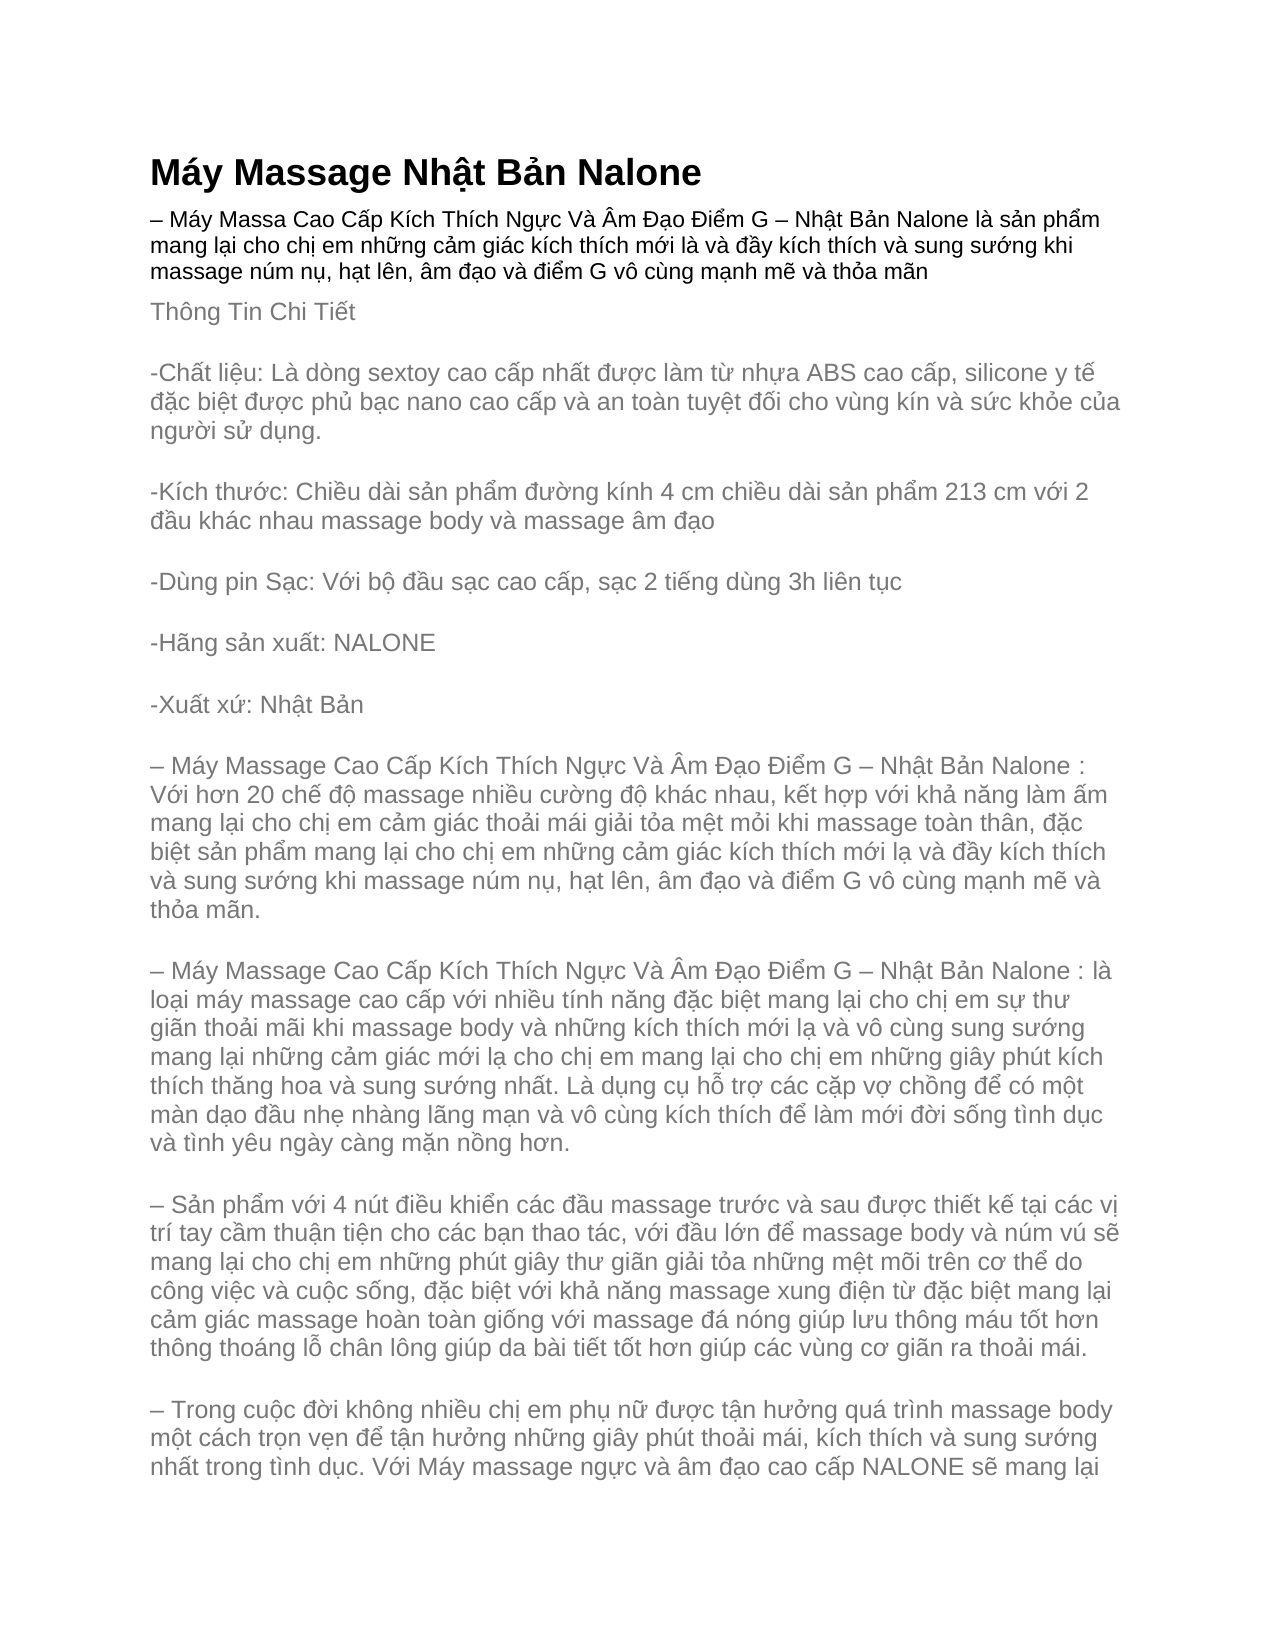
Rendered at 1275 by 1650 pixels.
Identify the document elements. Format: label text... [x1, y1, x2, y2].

text – Máy Massa Cao Cấp Kích Thích Ngực Và Âm Đạo Điểm G – Nhật Bản Nalone là sản phẩm mang lại cho chị em những cảm giác kích thích mới là và đầy kích thích và sung sướng khi massage núm nụ, hạt lên, âm đạo và điểm G vô cùng mạnh mẽ và thỏa mãn [928, 206, 1125, 285]
text -Xuất xứ: Nhật Bản [150, 690, 1125, 718]
text – Máy Massage Cao Cấp Kích Thích Ngực Và Âm Đạo Điểm G – Nhật Bản Nalone : là loại máy massage cao cấp với nhiều tính năng đặc biệt mang lại cho chị em sự thư giãn thoải mãi khi massage body và những kích thích mới lạ và vô cùng sung sướng mang lại những cảm giác mới lạ cho chị em mang lại cho chị em những giây phút kích thích thăng hoa và sung sướng nhất. Là dụng cụ hỗ trợ các cặp vợ chồng để có một màn dạo đầu nhẹ nhàng lãng mạn và vô cùng kích thích để làm mới đời sống tình dục và tình yêu ngày càng mặn nồng hơn. [150, 956, 1125, 1157]
text -Dùng pin Sạc: Với bộ đầu sạc cao cấp, sạc 2 tiếng dùng 3h liên tục [150, 567, 1125, 596]
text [150, 1395, 1125, 1481]
text -Hãng sản xuất: NALONE [150, 628, 1125, 657]
text – Máy Massage Cao Cấp Kích Thích Ngực Và Âm Đạo Điểm G – Nhật Bản Nalone : Với hơn 20 chế độ massage nhiều cường độ khác nhau, kết hợp với khả năng làm ấm mang lại cho chị em cảm giác thoải mái giải tỏa mệt mỏi khi massage toàn thân, đặc biệt sản phẩm mang lại cho chị em những cảm giác kích thích mới lạ và đầy kích thích và sung sướng khi massage núm nụ, hạt lên, âm đạo và điểm G vô cùng mạnh mẽ và thỏa mãn. [150, 751, 1125, 923]
text – Sản phẩm với 4 nút điều khiển các đầu massage trước và sau được thiết kế tại các vị trí tay cầm thuận tiện cho các bạn thao tác, với đầu lớn để massage body và núm vú sẽ mang lại cho chị em những phút giây thư giãn giải tỏa những mệt mõi trên cơ thể do công việc và cuộc sống, đặc biệt với khả năng massage xung điện từ đặc biệt mang lại cảm giác massage hoàn toàn giống với massage đá nóng giúp lưu thông máu tốt hơn thông thoáng lỗ chân lông giúp da bài tiết tốt hơn giúp các vùng cơ giãn ra thoải mái. [150, 1190, 1125, 1362]
text Máy Massage Nhật Bản Nalone [150, 150, 1125, 193]
text -Chất liệu: Là dòng sextoy cao cấp nhất được làm từ nhựa ABS cao cấp, silicone y tế đặc biệt được phủ bạc nano cao cấp và an toàn tuyệt đối cho vùng kín và sức khỏe của người sử dụng. [150, 358, 1125, 445]
text -Kích thước: Chiều dài sản phẩm đường kính 4 cm chiều dài sản phẩm 213 cm với 2 đầu khác nhau massage body và massage âm đạo [150, 477, 1125, 535]
text Thông Tin Chi Tiết [150, 297, 1125, 326]
